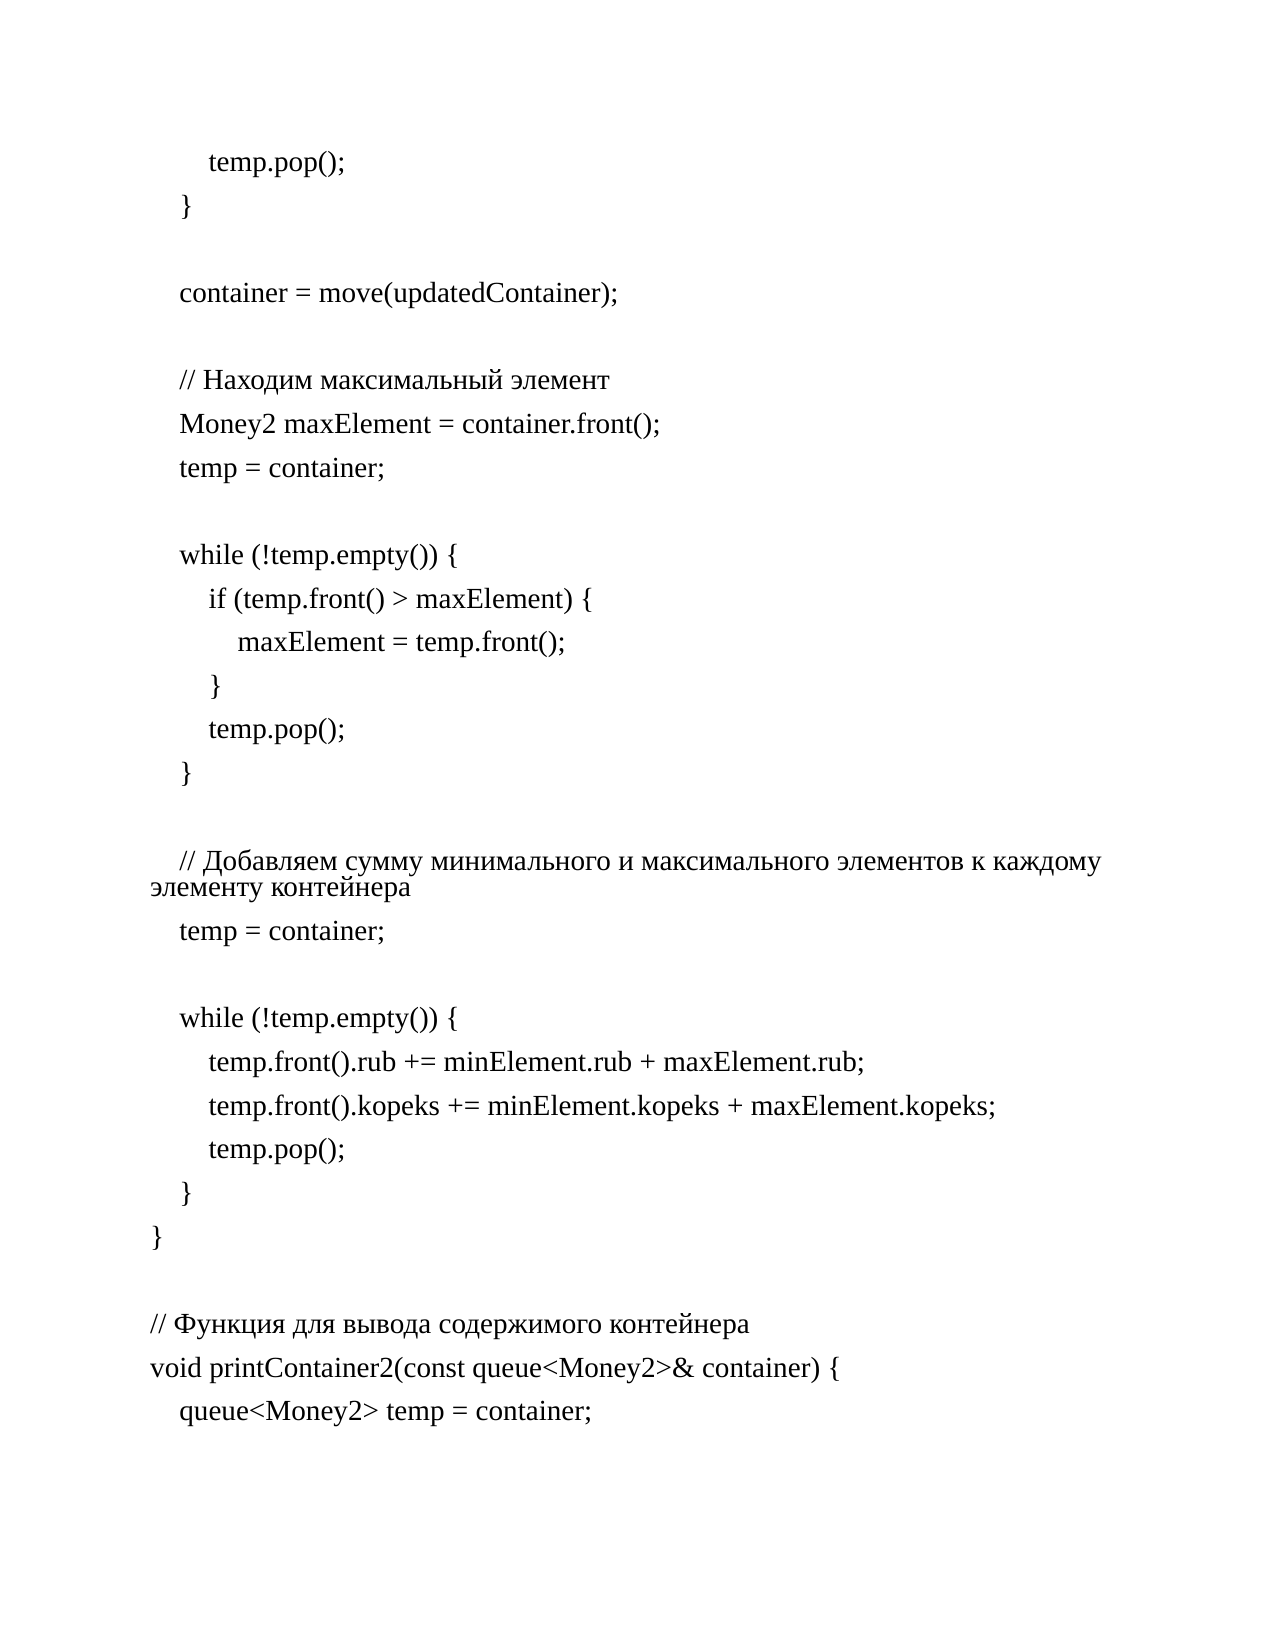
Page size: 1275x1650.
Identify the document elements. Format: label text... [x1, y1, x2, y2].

text } [150, 761, 1125, 788]
text temp.pop(); [150, 717, 1125, 744]
text } [150, 1181, 1125, 1208]
text container = move(updatedContainer); [150, 281, 1125, 308]
text temp.pop(); [150, 150, 1125, 177]
text void printContainer2(const queue<Money2>& container) { [150, 1355, 1125, 1382]
text while (!temp.empty()) { [150, 543, 1125, 570]
text Money2 maxElement = container.front(); [150, 412, 1125, 439]
text temp.pop(); [150, 1137, 1125, 1164]
text while (!temp.empty()) { [150, 1006, 1125, 1033]
text } [150, 1224, 1125, 1251]
text temp.front().kopeks += minElement.kopeks + maxElement.kopeks; [150, 1093, 1125, 1121]
text // Добавляем сумму минимального и максимального элементов к каждому элементу контейнера [150, 848, 1125, 902]
text temp = container; [150, 456, 1125, 482]
text temp = container; [150, 919, 1125, 946]
text } [150, 674, 1125, 701]
text // Функция для вывода содержимого контейнера [150, 1312, 1125, 1339]
text queue<Money2> temp = container; [150, 1399, 1125, 1426]
text } [150, 194, 1125, 221]
text temp.front().rub += minElement.rub + maxElement.rub; [150, 1050, 1125, 1077]
text // Находим максимальный элемент [150, 368, 1125, 395]
text if (temp.front() > maxElement) { [150, 586, 1125, 613]
text maxElement = temp.front(); [150, 630, 1125, 657]
